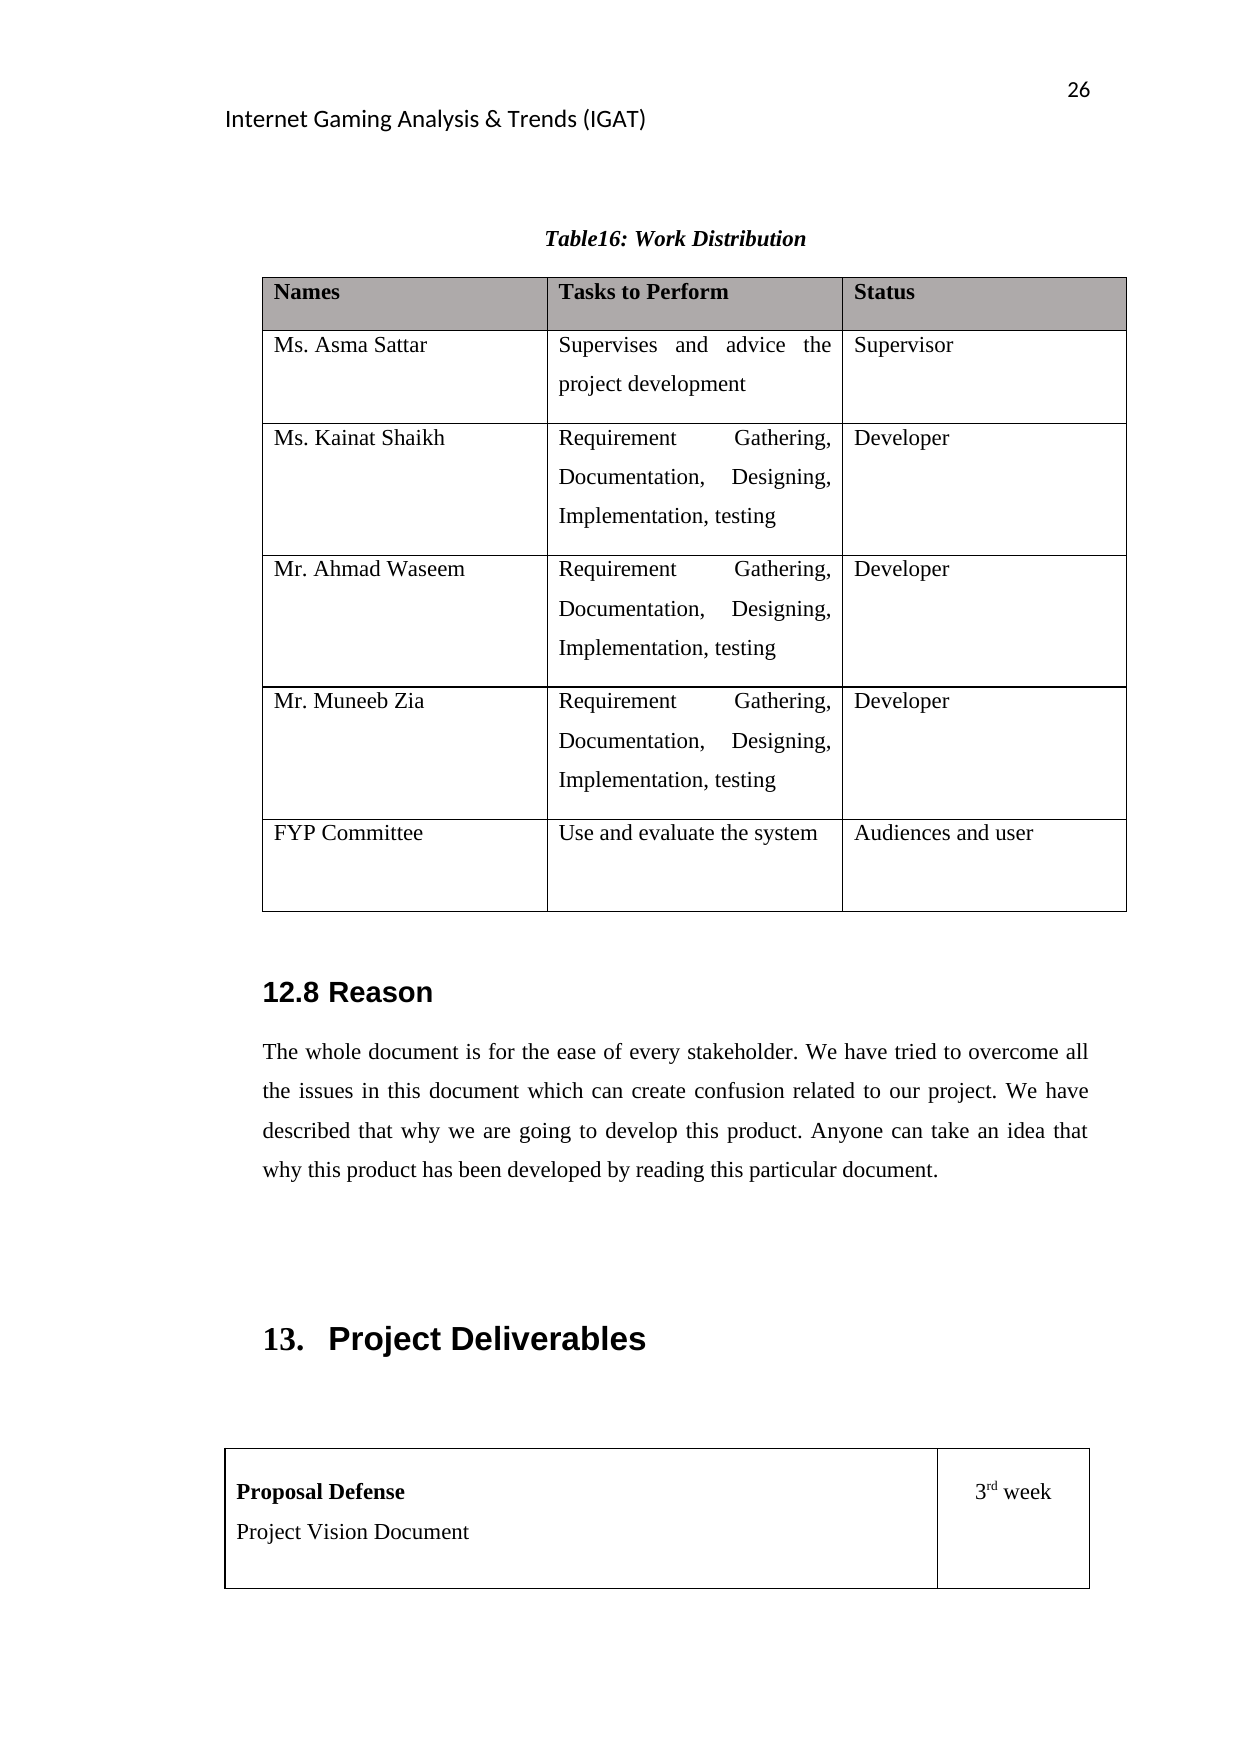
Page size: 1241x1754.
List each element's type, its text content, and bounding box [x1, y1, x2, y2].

table_header Status [843, 278, 1126, 330]
table_cell Mr. Ahmad Waseem [263, 556, 547, 686]
table_header Proposal Defense Project Vision Document [226, 1449, 937, 1587]
table_cell FYP Committee [263, 820, 547, 911]
subtitle Reason [262, 975, 1090, 1008]
table_header Names [263, 278, 547, 330]
table_cell Requirement Gathering, Documentation, Designing, Implementation, testing [548, 424, 842, 554]
table_header Tasks to Perform [548, 278, 842, 330]
text Table16: Work Distribution [225, 225, 1090, 251]
table_cell Use and evaluate the system [548, 820, 842, 911]
table_cell Requirement Gathering, Documentation, Designing, Implementation, testing [548, 688, 842, 818]
table_cell Supervisor [843, 331, 1126, 422]
table_header 3rd week [938, 1449, 1089, 1587]
table_cell Audiences and user [843, 820, 1126, 911]
table_cell Ms. Asma Sattar [263, 331, 547, 422]
table_cell Developer [843, 556, 1126, 686]
table_cell Developer [843, 688, 1126, 818]
list Project Deliverables [262, 1319, 1090, 1358]
text The whole document is for the ease of every stakeholder. We have tried to overcome all the issues in this document which can create confusion related to our project. We have described that why we are going to develop this product. Anyone can take an idea that why this product has been developed by reading this particular document. [262, 1038, 1090, 1183]
table_cell Ms. Kainat Shaikh [263, 424, 547, 554]
table_cell Mr. Muneeb Zia [263, 688, 547, 818]
table_cell Requirement Gathering, Documentation, Designing, Implementation, testing [548, 556, 842, 686]
table_cell Supervises and advice the project development [548, 331, 842, 422]
table_cell Developer [843, 424, 1126, 554]
